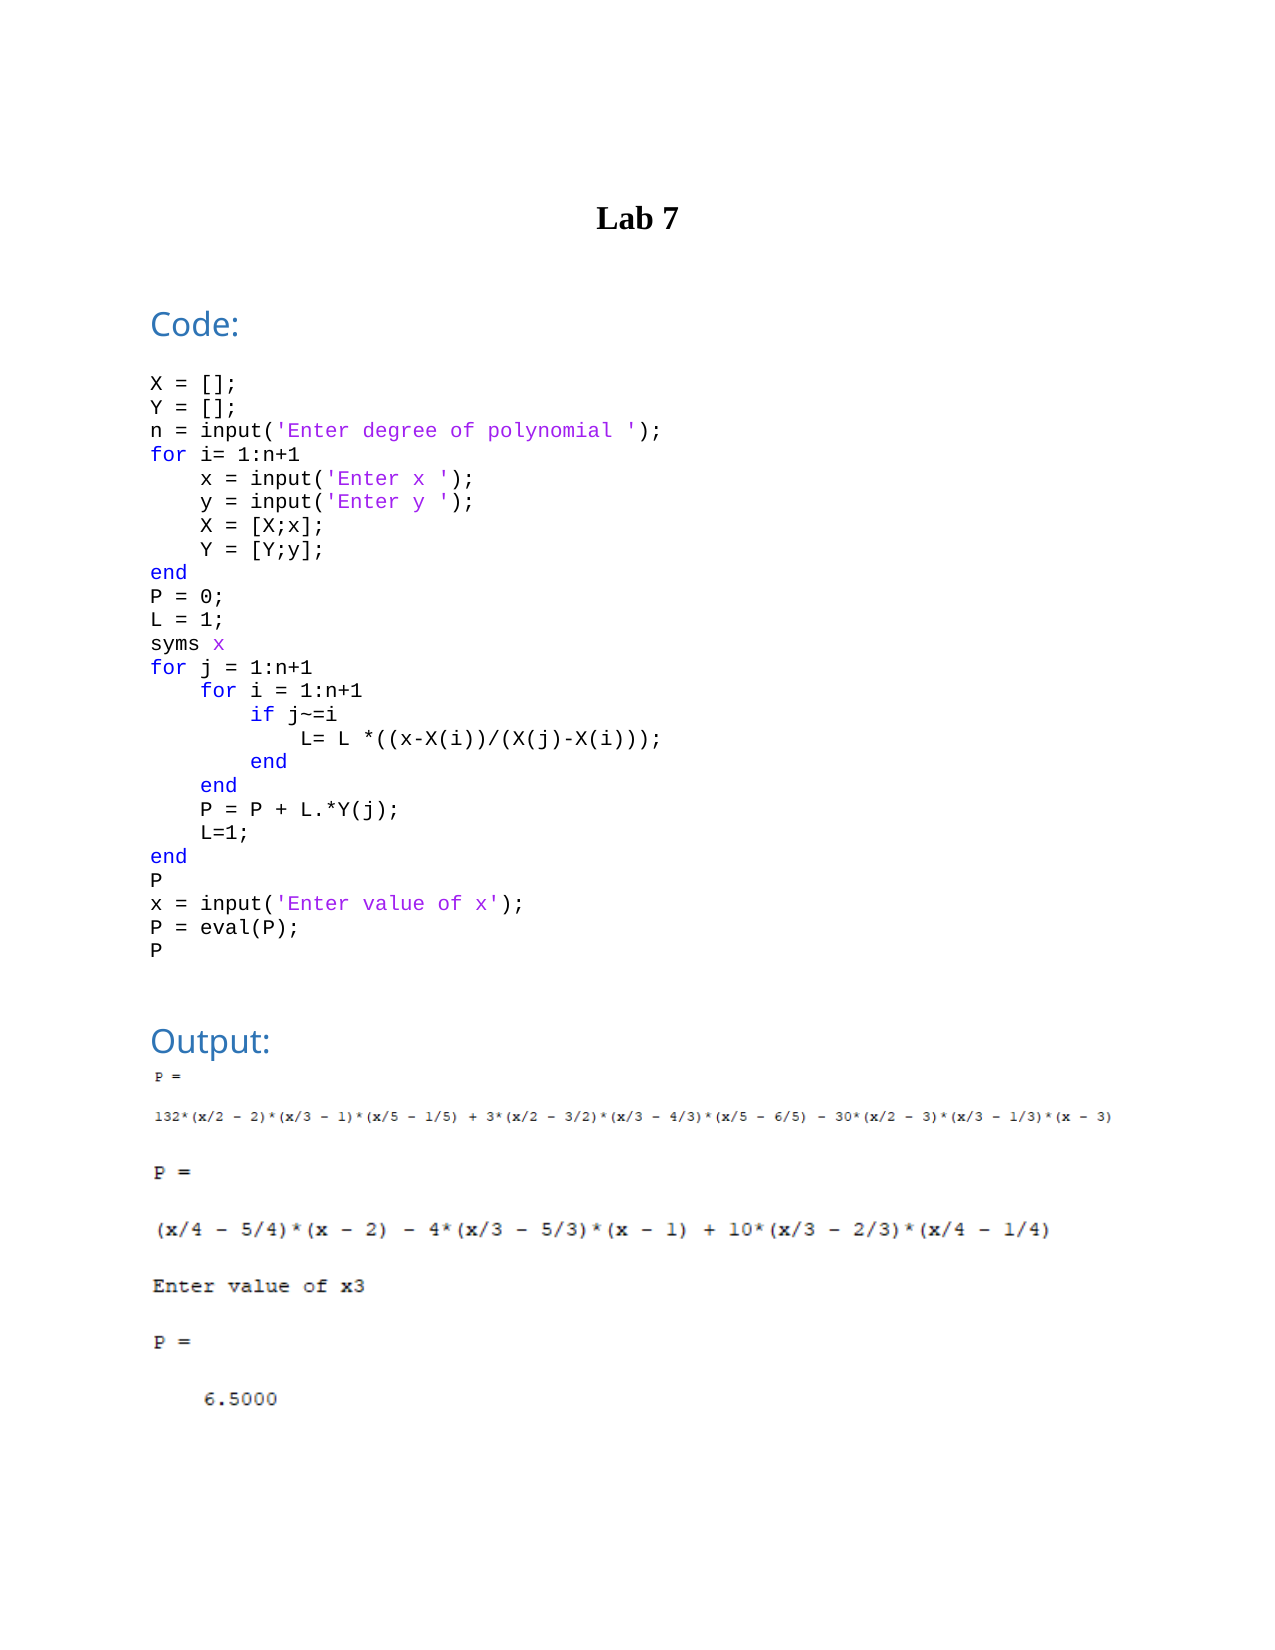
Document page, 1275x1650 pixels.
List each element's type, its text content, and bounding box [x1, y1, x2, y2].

text Y = [Y;y]; [150, 538, 1125, 562]
picture [150, 1162, 1066, 1418]
text P [150, 869, 1125, 893]
text L = 1; [150, 609, 1125, 633]
text syms x [150, 633, 1125, 657]
text L=1; [150, 822, 1125, 846]
text n = input('Enter degree of polynomial '); [150, 420, 1125, 444]
subtitle Code: [150, 300, 1125, 346]
text P = P + L.*Y(j); [150, 799, 1125, 822]
text x = input('Enter x '); [150, 468, 1125, 491]
picture [150, 1066, 1125, 1144]
text for i = 1:n+1 [150, 680, 1125, 704]
text if j~=i [150, 704, 1125, 728]
text X = []; [150, 373, 1125, 397]
text P [150, 941, 1125, 964]
subtitle Output: [150, 1017, 1125, 1063]
text X = [X;x]; [150, 515, 1125, 538]
text L= L *((x-X(i))/(X(j)-X(i))); [150, 728, 1125, 751]
text for i= 1:n+1 [150, 444, 1125, 468]
text P = eval(P); [150, 917, 1125, 941]
text y = input('Enter y '); [150, 491, 1125, 515]
text P = 0; [150, 586, 1125, 609]
text end [150, 751, 1125, 775]
text end [150, 562, 1125, 586]
text end [150, 846, 1125, 869]
text x = input('Enter value of x'); [150, 893, 1125, 917]
text Lab 7 [150, 199, 1125, 237]
text Y = []; [150, 397, 1125, 420]
text end [150, 775, 1125, 799]
text for j = 1:n+1 [150, 657, 1125, 680]
